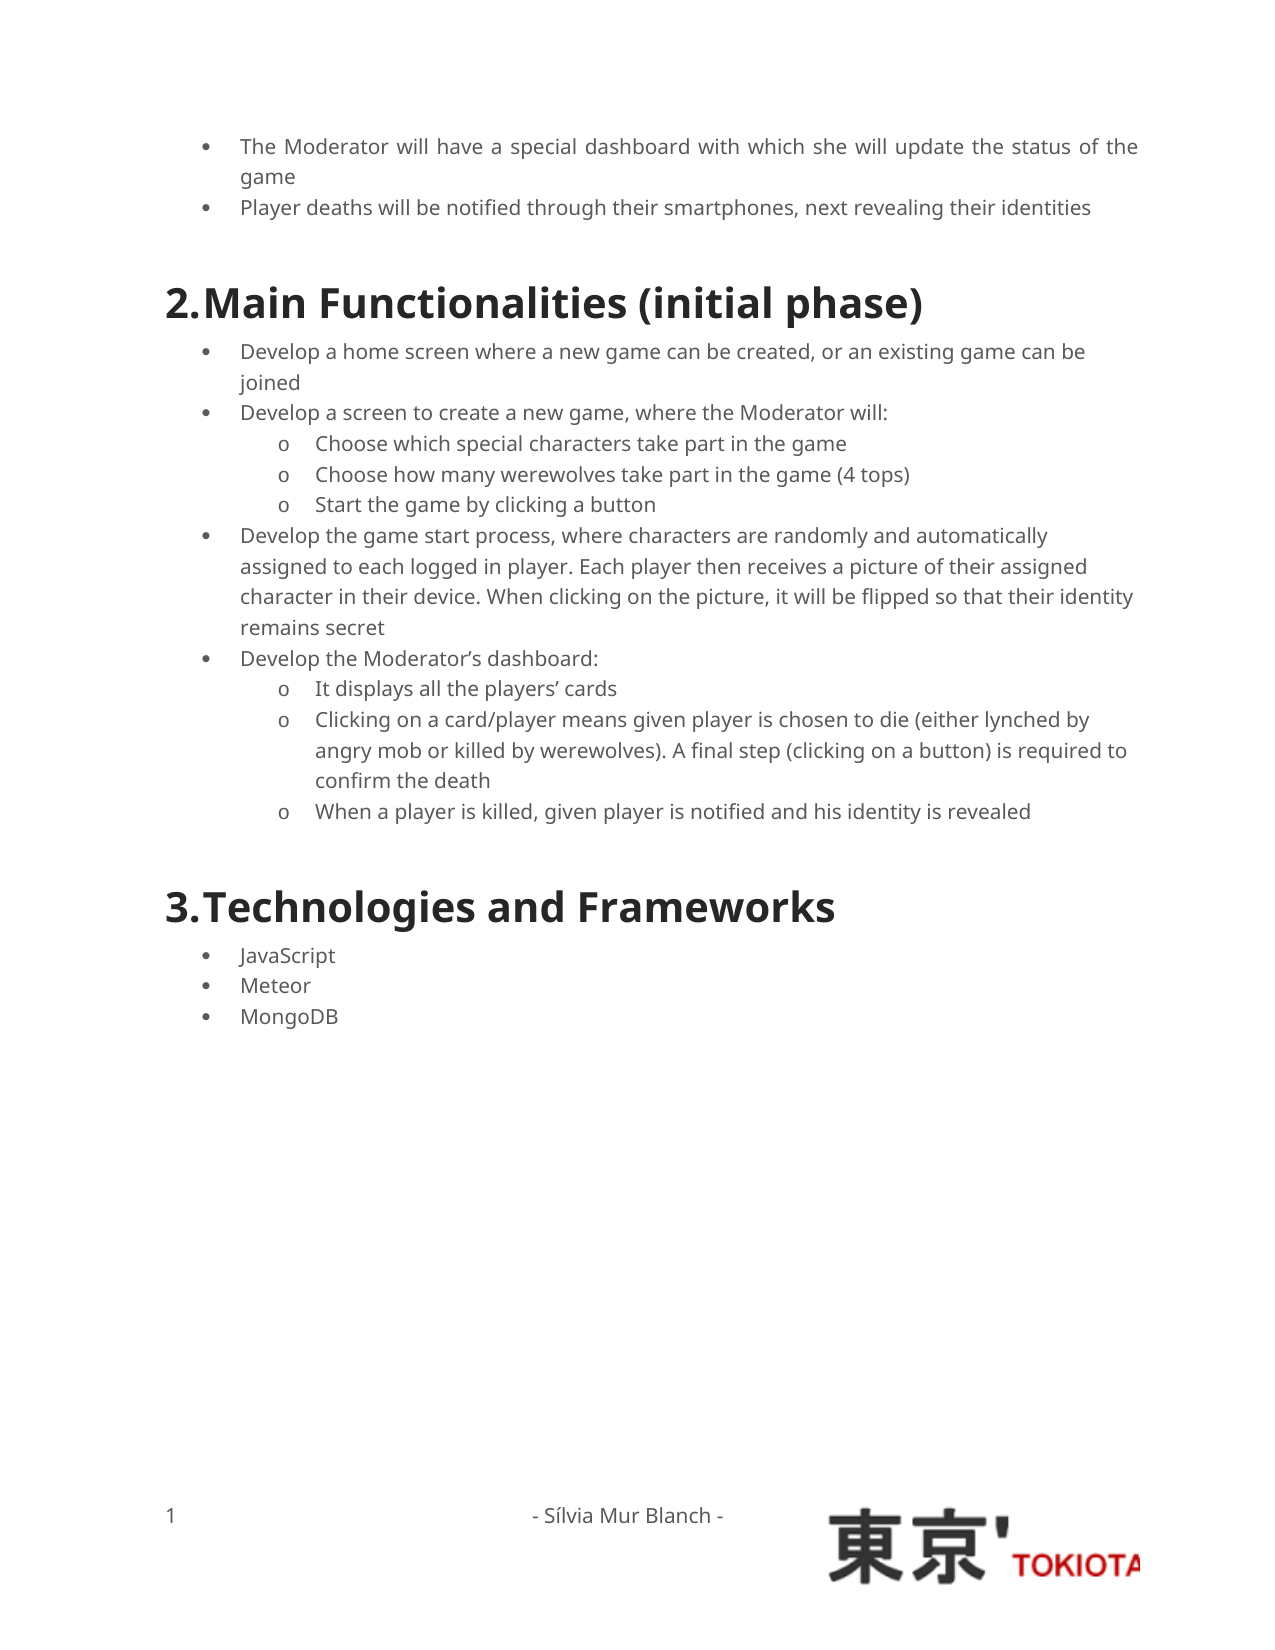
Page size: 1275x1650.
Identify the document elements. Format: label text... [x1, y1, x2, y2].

subtitle Technologies and Frameworks [165, 878, 1140, 934]
list It displays all the players’ cards [277, 674, 1140, 703]
list Clicking on a card/player means given player is chosen to die (either lynched by angry mob or killed by werewolves). A final step (clicking on a button) is required to confirm the death [277, 705, 1140, 795]
list When a player is killed, given player is notified and his identity is revealed [277, 797, 1140, 826]
list Choose how many werewolves take part in the game (4 tops) [277, 460, 1140, 488]
picture [817, 1501, 1141, 1591]
list Develop the Moderator’s dashboard: [202, 644, 1140, 672]
list Player deaths will be notified through their smartphones, next revealing their identities [202, 193, 1140, 222]
list Meteor [202, 972, 1140, 1000]
list Develop the game start process, where characters are randomly and automatically assigned to each logged in player. Each player then receives a picture of their assigned character in their device. When clicking on the picture, it will be flipped so that their identity remains secret [202, 521, 1140, 641]
list MongoDB [202, 1002, 1140, 1031]
subtitle Main Functionalities (initial phase) [165, 274, 1140, 331]
list The Moderator will have a special dashboard with which she will update the status of the game [202, 132, 1140, 191]
list Develop a screen to create a new game, where the Moderator will: [202, 398, 1140, 427]
list JavaScript [202, 941, 1140, 969]
list Start the game by clicking a button [277, 490, 1140, 519]
list Choose which special characters take part in the game [277, 429, 1140, 457]
list Develop a home screen where a new game can be created, or an existing game can be joined [202, 337, 1140, 396]
